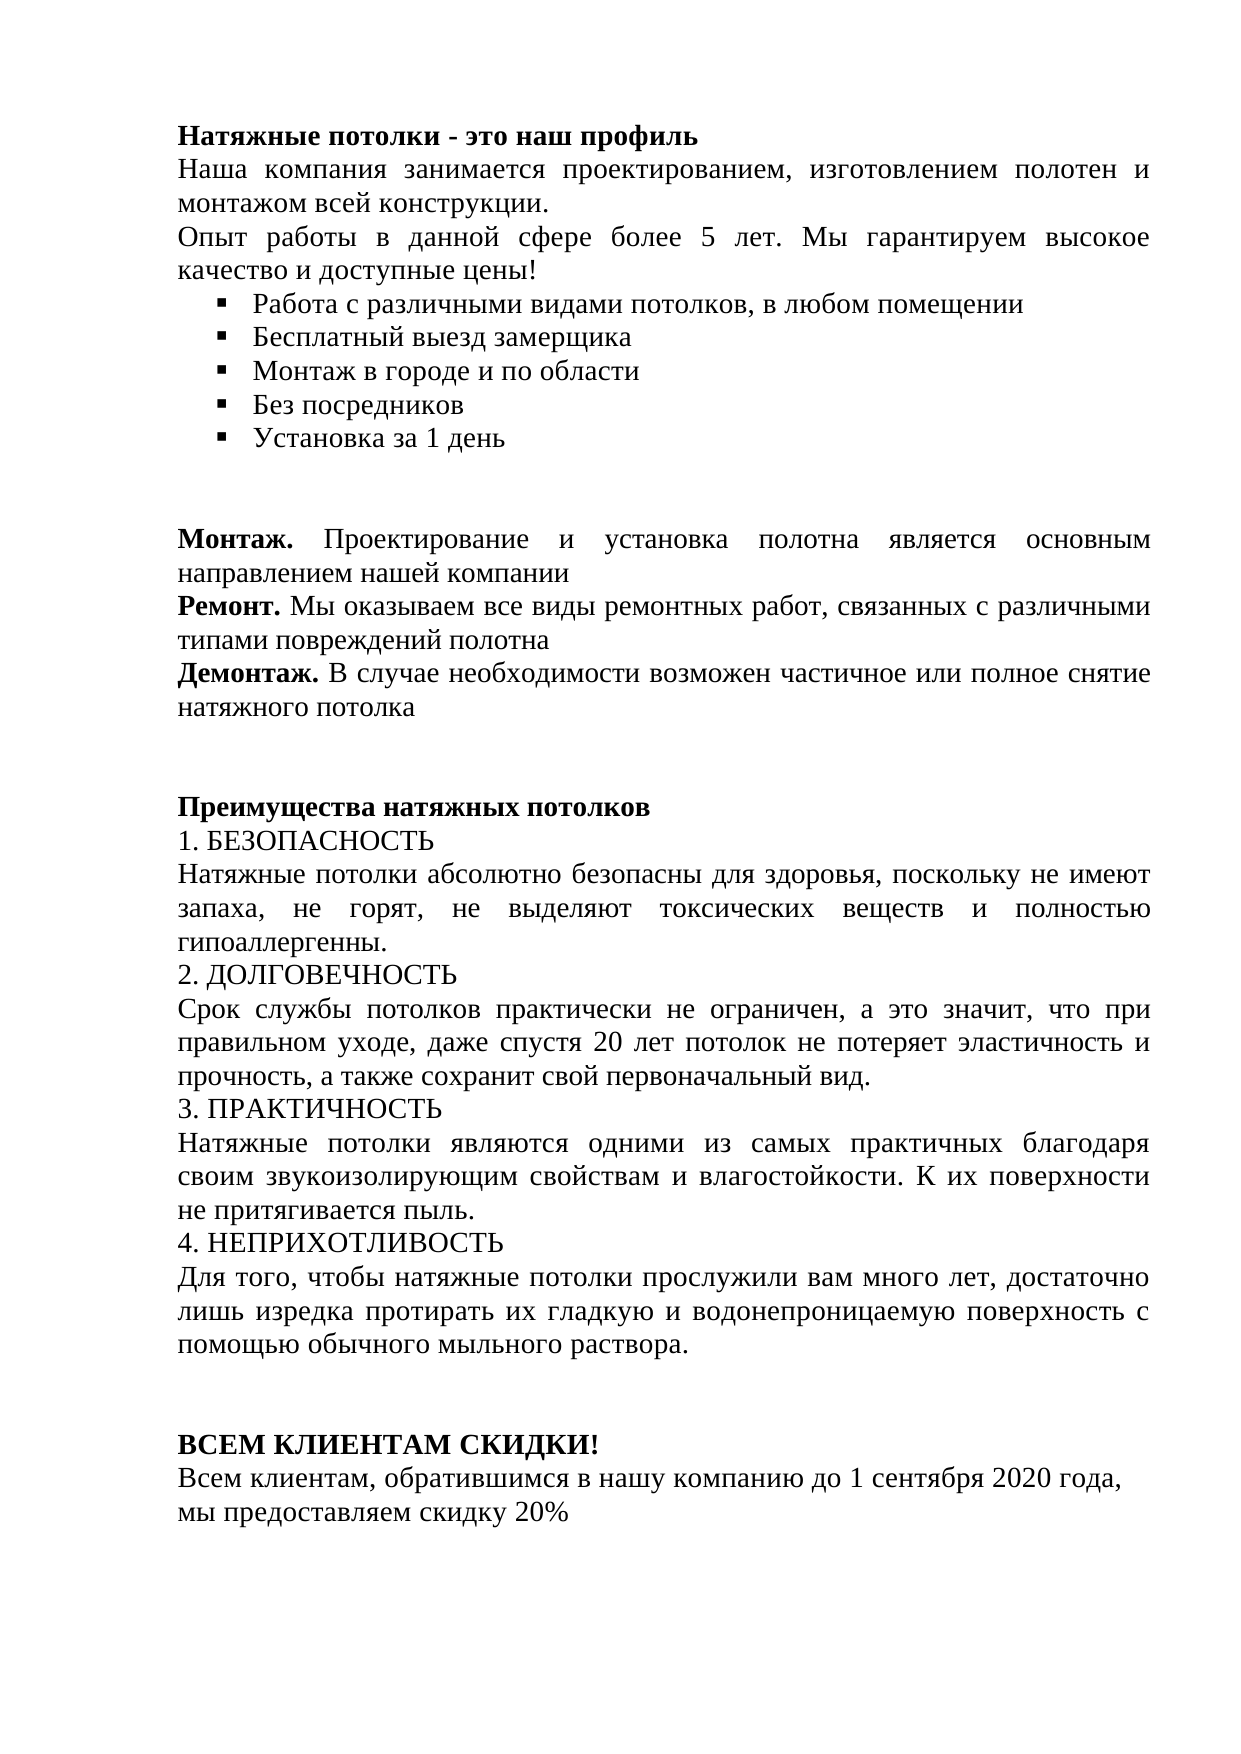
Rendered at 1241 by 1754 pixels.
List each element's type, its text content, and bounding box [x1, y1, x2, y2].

list Без посредников [215, 387, 1152, 420]
list Установка за 1 день [215, 420, 1152, 454]
text Натяжные потолки - это наш профиль [177, 118, 1152, 152]
text 3. ПРАКТИЧНОСТЬ [177, 1091, 1152, 1125]
text Срок службы потолков практически не ограничен, а это значит, что при правильном уходе, даже спустя 20 лет потолок не потеряет эластичность и прочность, а также сохранит свой первоначальный вид. [177, 991, 1152, 1091]
text мы предоставляем скидку 20% [177, 1494, 1152, 1527]
text 1. БЕЗОПАСНОСТЬ [177, 823, 1152, 857]
list Бесплатный выезд замерщика [215, 319, 1152, 353]
text Демонтаж. В случае необходимости возможен частичное или полное снятие натяжного потолка [177, 655, 1152, 722]
text Натяжные потолки абсолютно безопасны для здоровья, поскольку не имеют запаха, не горят, не выделяют токсических веществ и полностью гипоаллергенны. [177, 857, 1152, 957]
text ВСЕМ КЛИЕНТАМ СКИДКИ! [177, 1427, 1152, 1460]
text Монтаж. Проектирование и установка полотна является основным направлением нашей компании [177, 521, 1152, 588]
text Для того, чтобы натяжные потолки прослужили вам много лет, достаточно лишь изредка протирать их гладкую и водонепроницаемую поверхность с помощью обычного мыльного раствора. [177, 1259, 1152, 1360]
text Опыт работы в данной сфере более 5 лет. Мы гарантируем высокое качество и доступные цены! [177, 219, 1152, 286]
text Всем клиентам, обратившимся в нашу компанию до 1 сентября 2020 года, [177, 1460, 1152, 1494]
text Ремонт. Мы оказываем все виды ремонтных работ, связанных с различными типами повреждений полотна [177, 588, 1152, 655]
text Преимущества натяжных потолков [177, 789, 1152, 823]
text 4. НЕПРИХОТЛИВОСТЬ [177, 1226, 1152, 1259]
list Работа с различными видами потолков, в любом помещении [215, 286, 1152, 319]
text Наша компания занимается проектированием, изготовлением полотен и монтажом всей конструкции. [177, 152, 1152, 219]
text 2. ДОЛГОВЕЧНОСТЬ [177, 957, 1152, 991]
text Натяжные потолки являются одними из самых практичных благодаря своим звукоизолирующим свойствам и влагостойкости. К их поверхности не притягивается пыль. [177, 1125, 1152, 1226]
list Монтаж в городе и по области [215, 353, 1152, 387]
